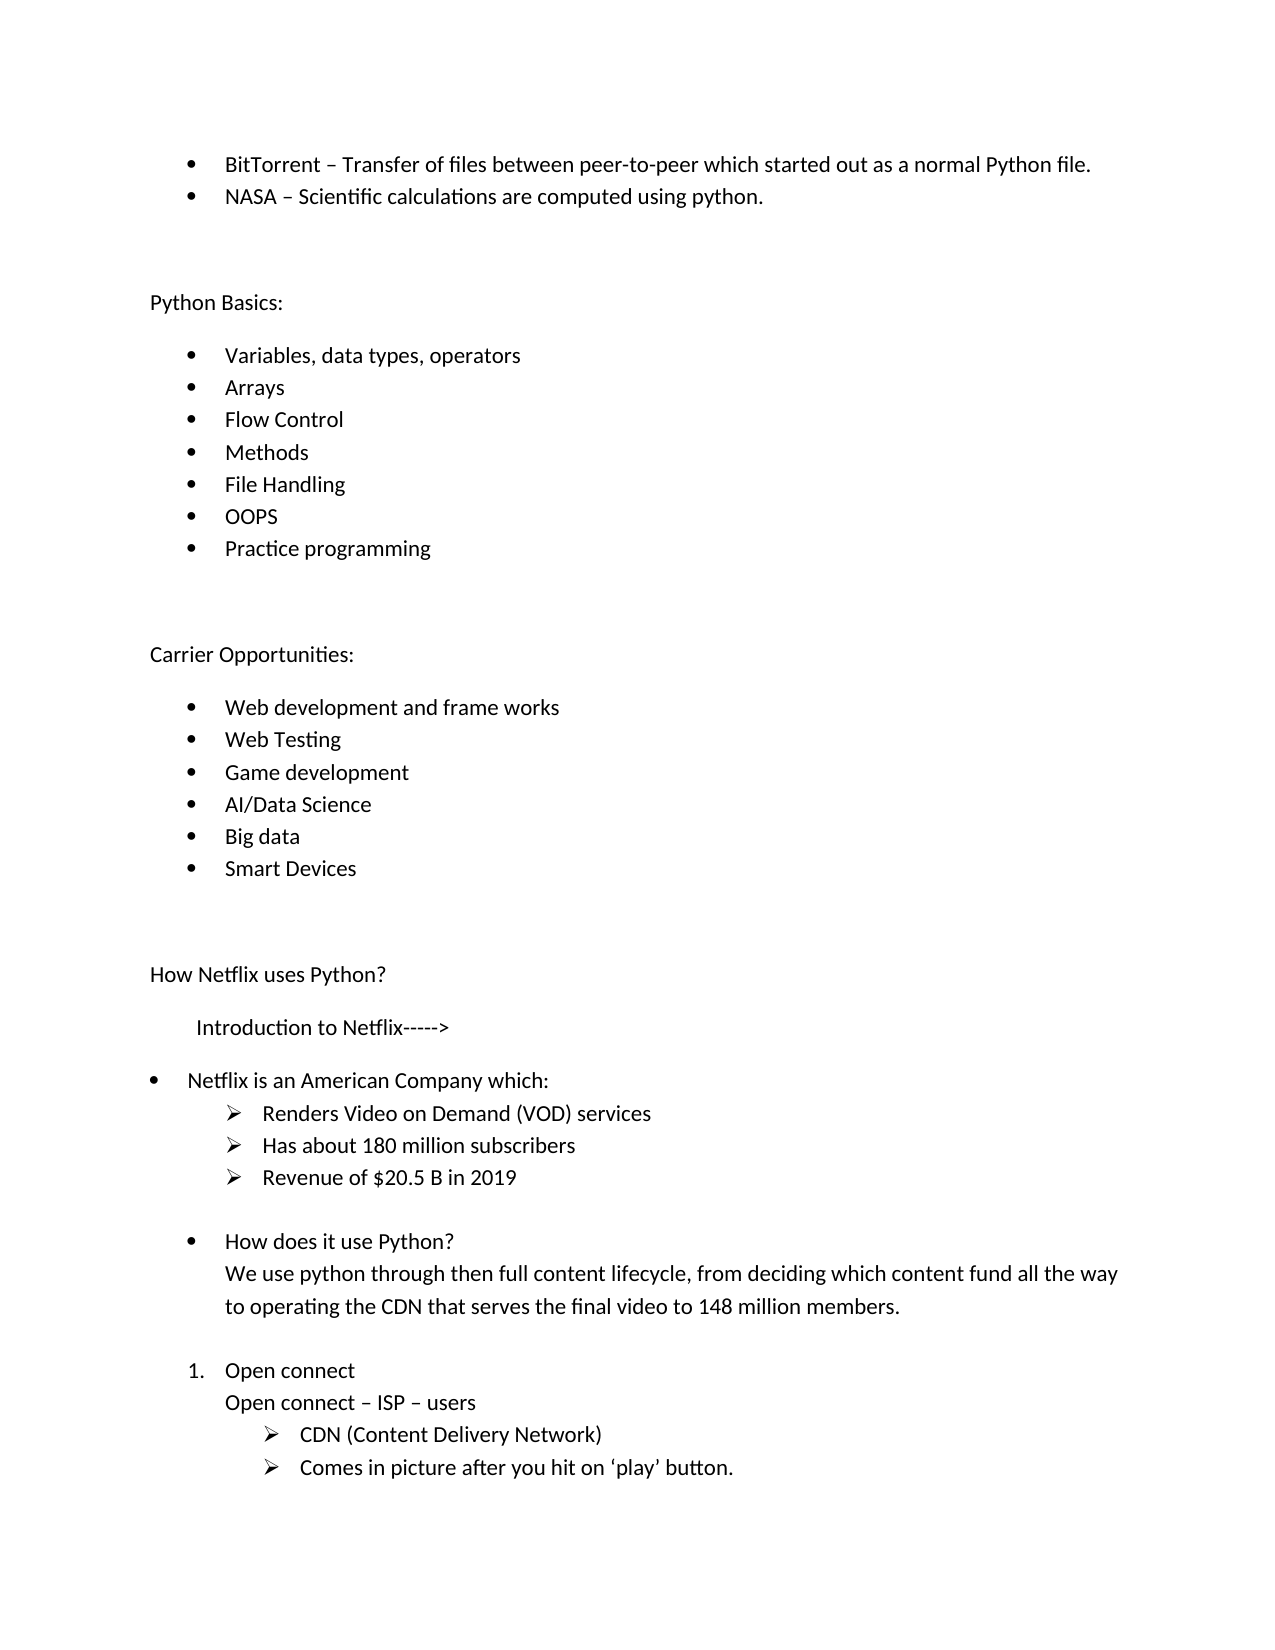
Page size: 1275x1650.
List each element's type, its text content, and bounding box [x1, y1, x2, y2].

list Renders Video on Demand (VOD) services [225, 1099, 1125, 1127]
list CDN (Content Delivery Network) [262, 1421, 1125, 1448]
list Methods [187, 438, 1125, 466]
list NASA – Scientific calculations are computed using python. [187, 182, 1125, 210]
list BitTorrent – Transfer of files between peer-to-peer which started out as a normal Python file. [187, 150, 1125, 178]
text Carrier Opportunities: [150, 640, 1125, 668]
list Comes in picture after you hit on ‘play’ button. [262, 1453, 1125, 1481]
list Netflix is an American Company which: [150, 1066, 1125, 1094]
list Web Testing [187, 726, 1125, 754]
list OOPS [187, 502, 1125, 530]
list Has about 180 million subscribers [225, 1131, 1125, 1159]
text Introduction to Netflix-----> [150, 1013, 1125, 1041]
list Practice programming [187, 534, 1125, 562]
list Revenue of $20.5 B in 2019 [225, 1163, 1125, 1191]
text Python Basics: [150, 288, 1125, 316]
list Open connect [187, 1356, 1125, 1384]
list We use python through then full content lifecycle, from deciding which content fund all the way to operating the CDN that serves the final video to 148 million members. [225, 1259, 1125, 1320]
list Game development [187, 758, 1125, 786]
list Smart Devices [187, 854, 1125, 882]
list Big data [187, 822, 1125, 850]
list Flow Control [187, 406, 1125, 434]
list Variables, data types, operators [187, 341, 1125, 369]
list How does it use Python? [187, 1227, 1125, 1255]
list AI/Data Science [187, 790, 1125, 818]
list File Handling [187, 470, 1125, 498]
text How Netflix uses Python? [150, 960, 1125, 988]
list Open connect – ISP – users [225, 1388, 1125, 1416]
list Arrays [187, 373, 1125, 401]
list Web development and frame works [187, 693, 1125, 721]
